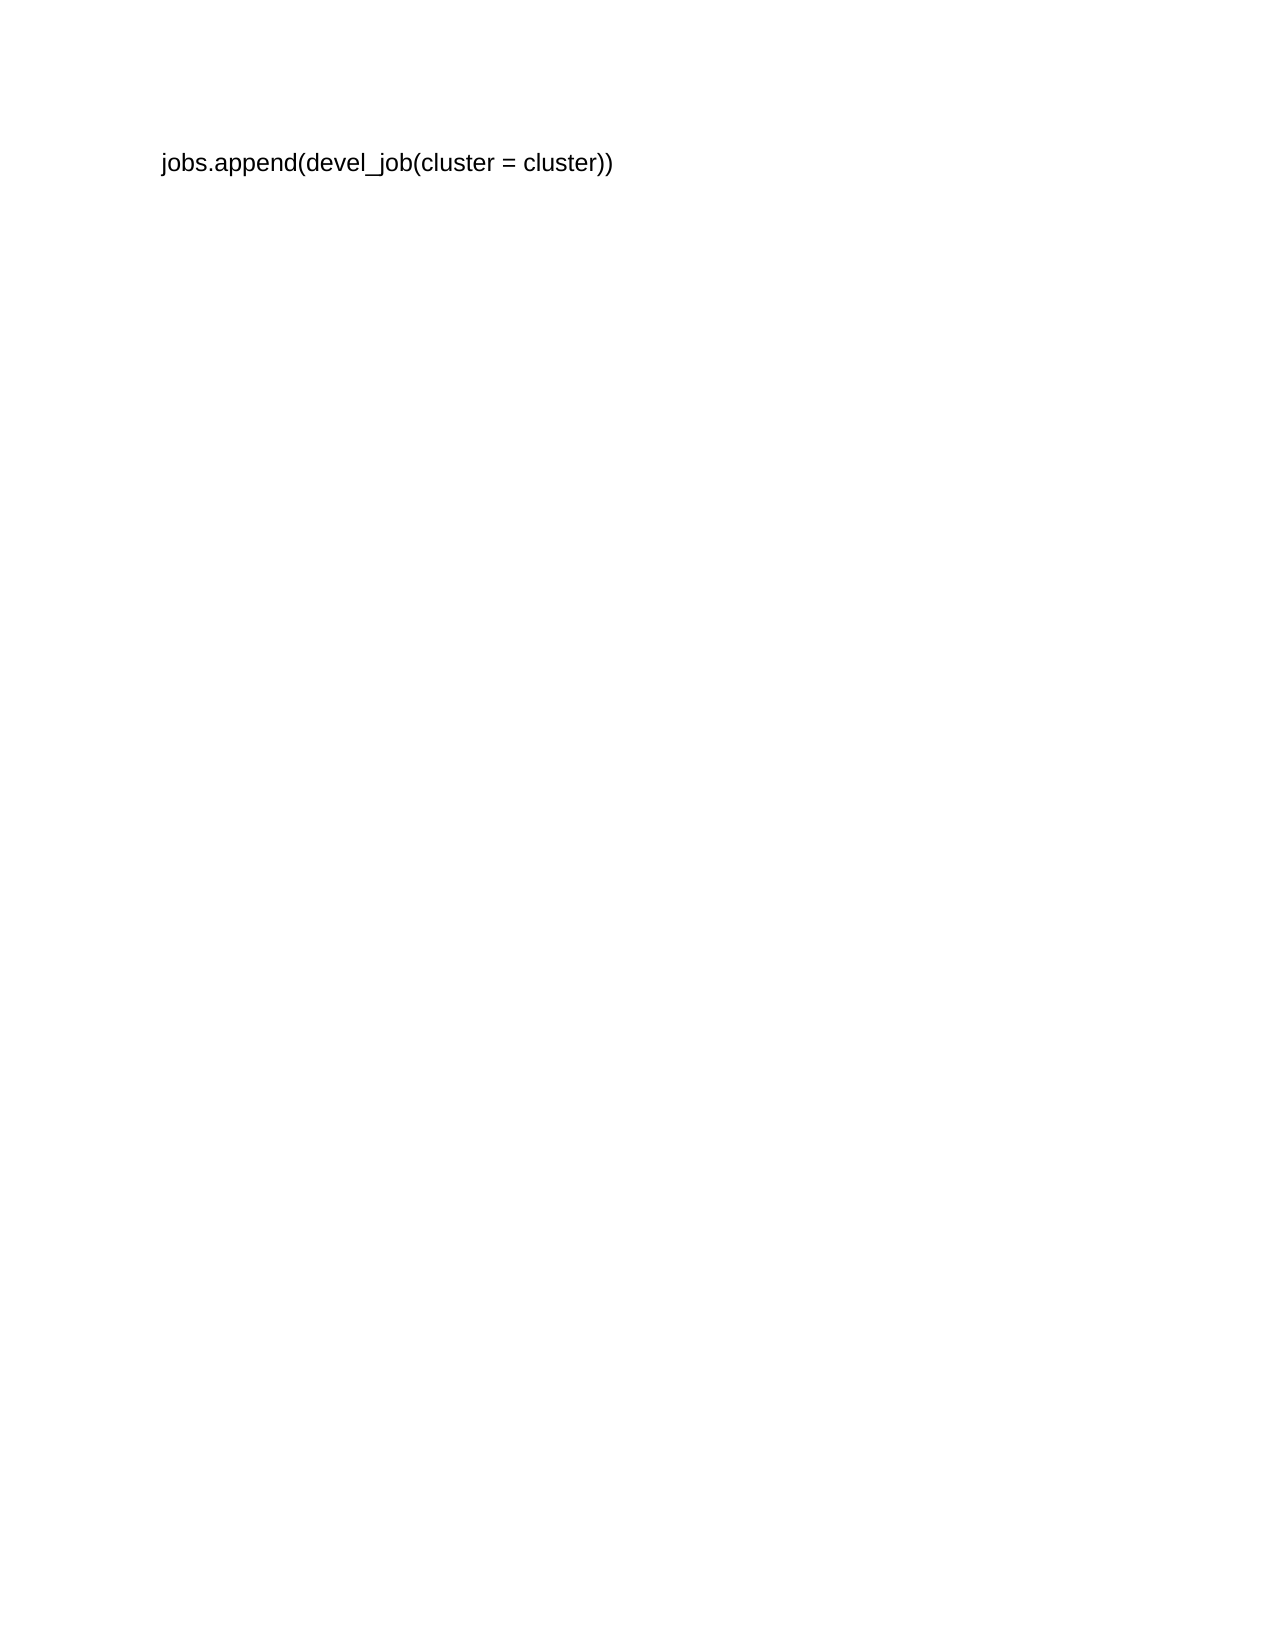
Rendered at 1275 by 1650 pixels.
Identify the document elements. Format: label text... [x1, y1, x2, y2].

text jobs.append(devel_job(cluster = cluster)) [148, 148, 1127, 176]
